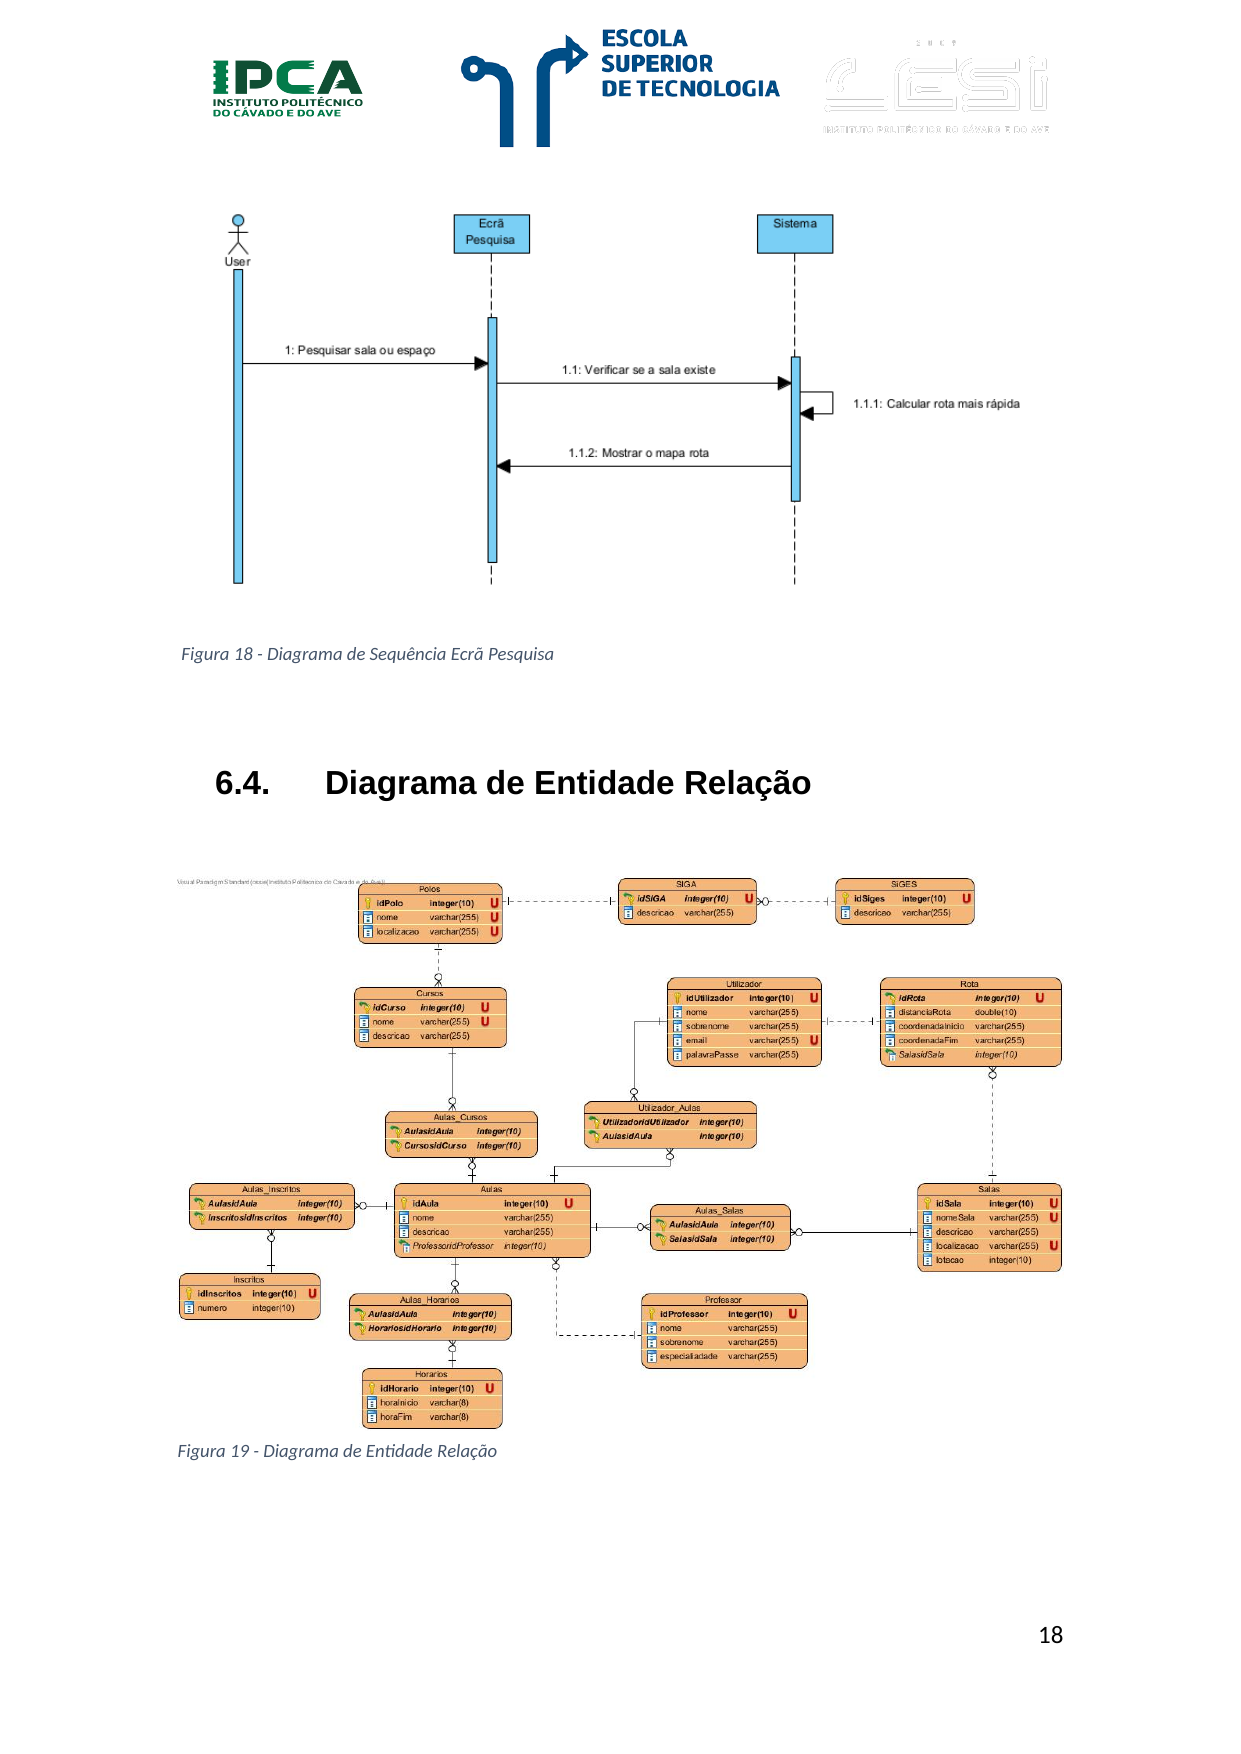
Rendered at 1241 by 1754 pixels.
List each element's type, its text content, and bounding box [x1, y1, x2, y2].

picture [456, 29, 784, 148]
subtitle Diagrama de Entidade Relação [215, 763, 1063, 802]
picture [177, 29, 399, 148]
picture [177, 876, 1064, 1431]
picture [806, 29, 1063, 148]
picture [181, 198, 1068, 633]
